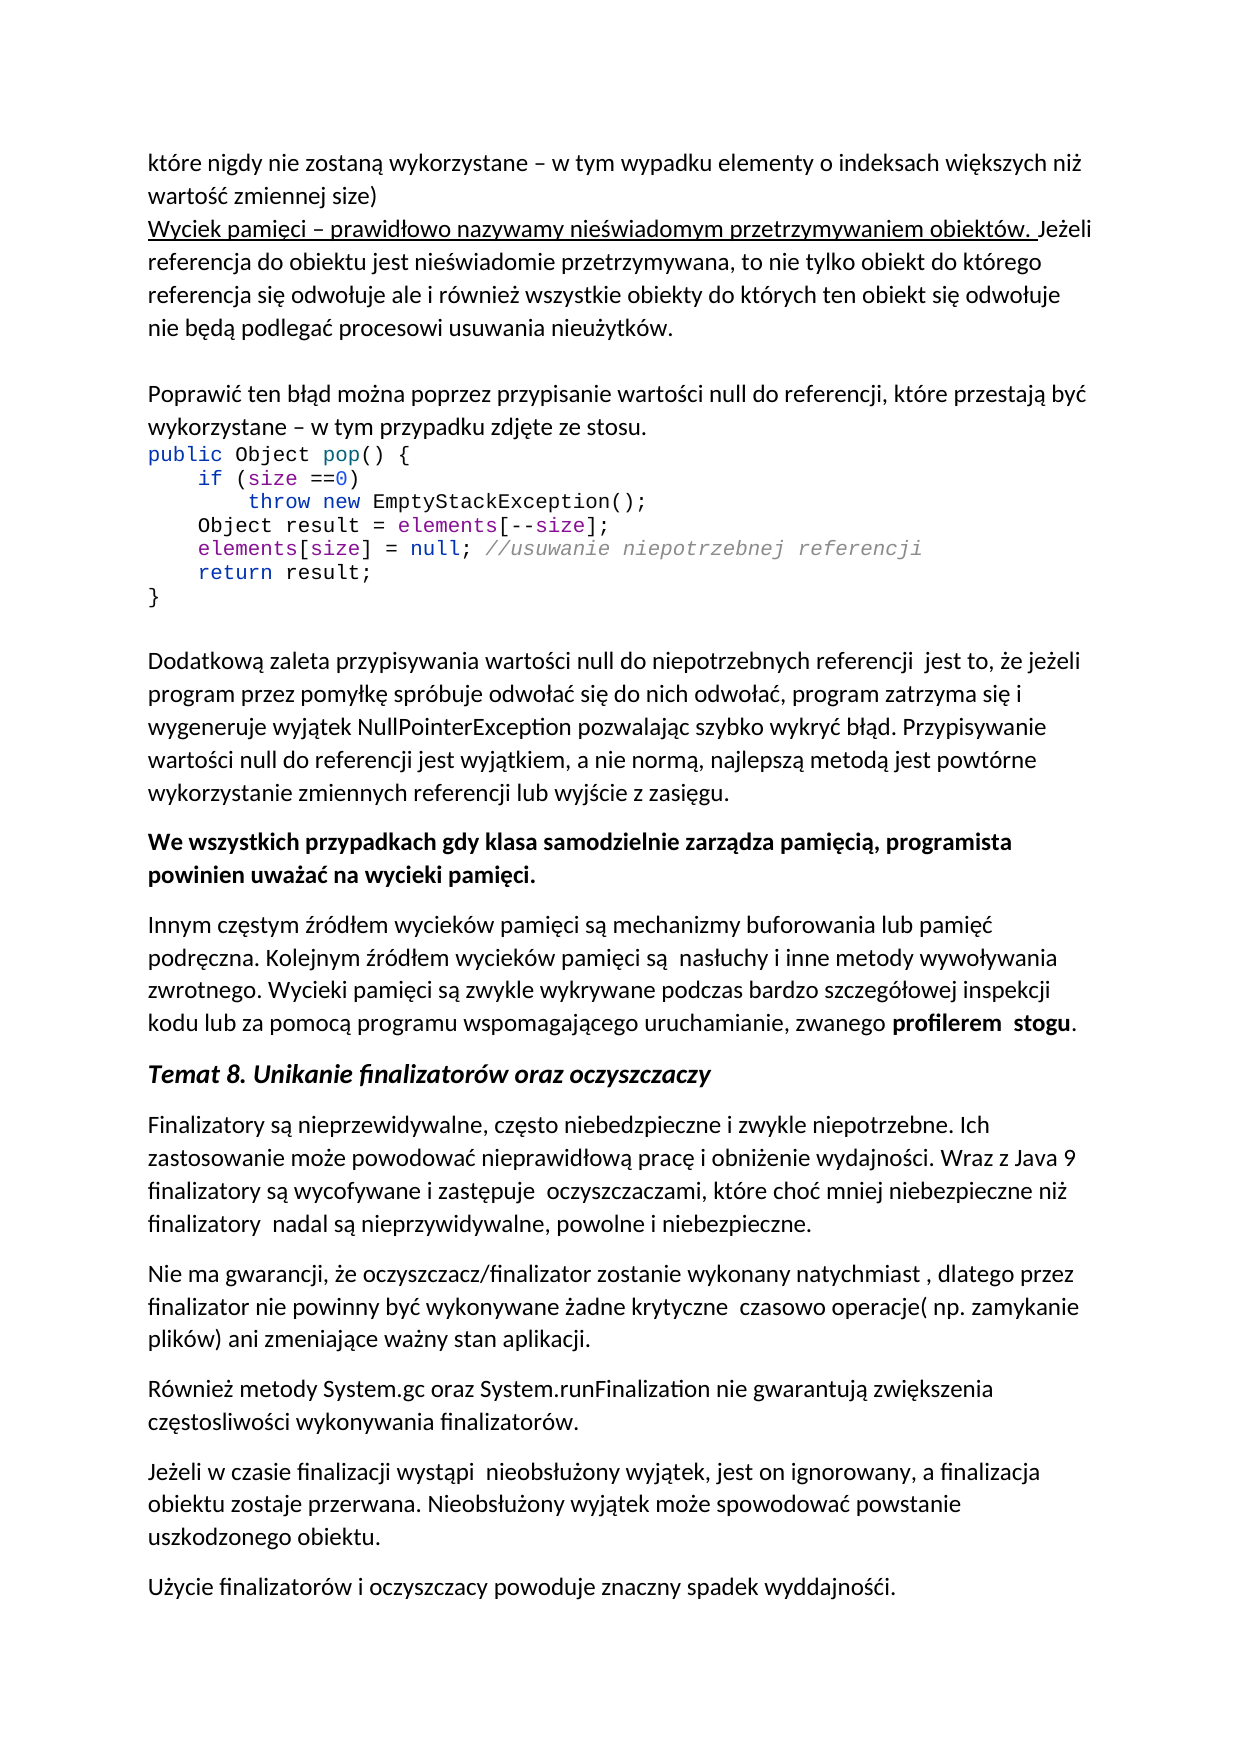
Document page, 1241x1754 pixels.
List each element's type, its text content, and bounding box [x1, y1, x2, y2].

text Również metody System.gc oraz System.runFinalization nie gwarantują zwiększenia częstosliwości wykonywania finalizatorów. [148, 1373, 1093, 1437]
text Dodatkową zaleta przypisywania wartości null do niepotrzebnych referencji jest to, że jeżeli program przez pomyłkę spróbuje odwołać się do nich odwołać, program zatrzyma się i wygeneruje wyjątek NullPointerException pozwalając szybko wykryć błąd. Przypisywanie wartości null do referencji jest wyjątkiem, a nie normą, najlepszą metodą jest powtórne wykorzystanie zmiennych referencji lub wyjście z zasięgu. [148, 645, 1093, 807]
text Poprawić ten błąd można poprzez przypisanie wartości null do referencji, które przestają być wykorzystane – w tym przypadku zdjęte ze stosu. [148, 378, 1093, 441]
text Finalizatory są nieprzewidywalne, często niebedzpieczne i zwykle niepotrzebne. Ich zastosowanie może powodować nieprawidłową pracę i obniżenie wydajności. Wraz z Java 9 finalizatory są wycofywane i zastępuje oczyszczaczami, które choć mniej niebezpieczne niż finalizatory nadal są nieprzywidywalne, powolne i niebezpieczne. [148, 1109, 1093, 1239]
text Temat 8. Unikanie finalizatorów oraz oczyszczaczy [148, 1057, 1093, 1090]
text Innym częstym źródłem wycieków pamięci są mechanizmy buforowania lub pamięć podręczna. Kolejnym źródłem wycieków pamięci są nasłuchy i inne metody wywoływania zwrotnego. Wycieki pamięci są zwykle wykrywane podczas bardzo szczegółowej inspekcji kodu lub za pomocą programu wspomagającego uruchamianie, zwanego profilerem stogu. [148, 909, 1093, 1038]
text Wyciek pamięci – prawidłowo nazywamy nieświadomym przetrzymywaniem obiektów. Jeżeli referencja do obiektu jest nieświadomie przetrzymywana, to nie tylko obiekt do którego referencja się odwołuje ale i również wszystkie obiekty do których ten obiekt się odwołuje nie będą podlegać procesowi usuwania nieużytków. [148, 213, 1093, 343]
text Nie ma gwarancji, że oczyszczacz/finalizator zostanie wykonany natychmiast , dlatego przez finalizator nie powinny być wykonywane żadne krytyczne czasowo operacje( np. zamykanie plików) ani zmeniające ważny stan aplikacji. [148, 1258, 1093, 1354]
text Jeżeli w czasie finalizacji wystąpi nieobsłużony wyjątek, jest on ignorowany, a finalizacja obiektu zostaje przerwana. Nieobsłużony wyjątek może spowodować powstanie uszkodzonego obiektu. [148, 1456, 1093, 1552]
text Użycie finalizatorów i oczyszczacy powoduje znaczny spadek wyddajnośći. [148, 1571, 1093, 1602]
text We wszystkich przypadkach gdy klasa samodzielnie zarządza pamięcią, programista powinien uważać na wycieki pamięci. [148, 826, 1093, 890]
text public Object pop() { if (size ==0) throw new EmptyStackException(); Object result = elements[--size]; elements[size] = null; //usuwanie niepotrzebnej referencji return result; } [148, 444, 1093, 609]
